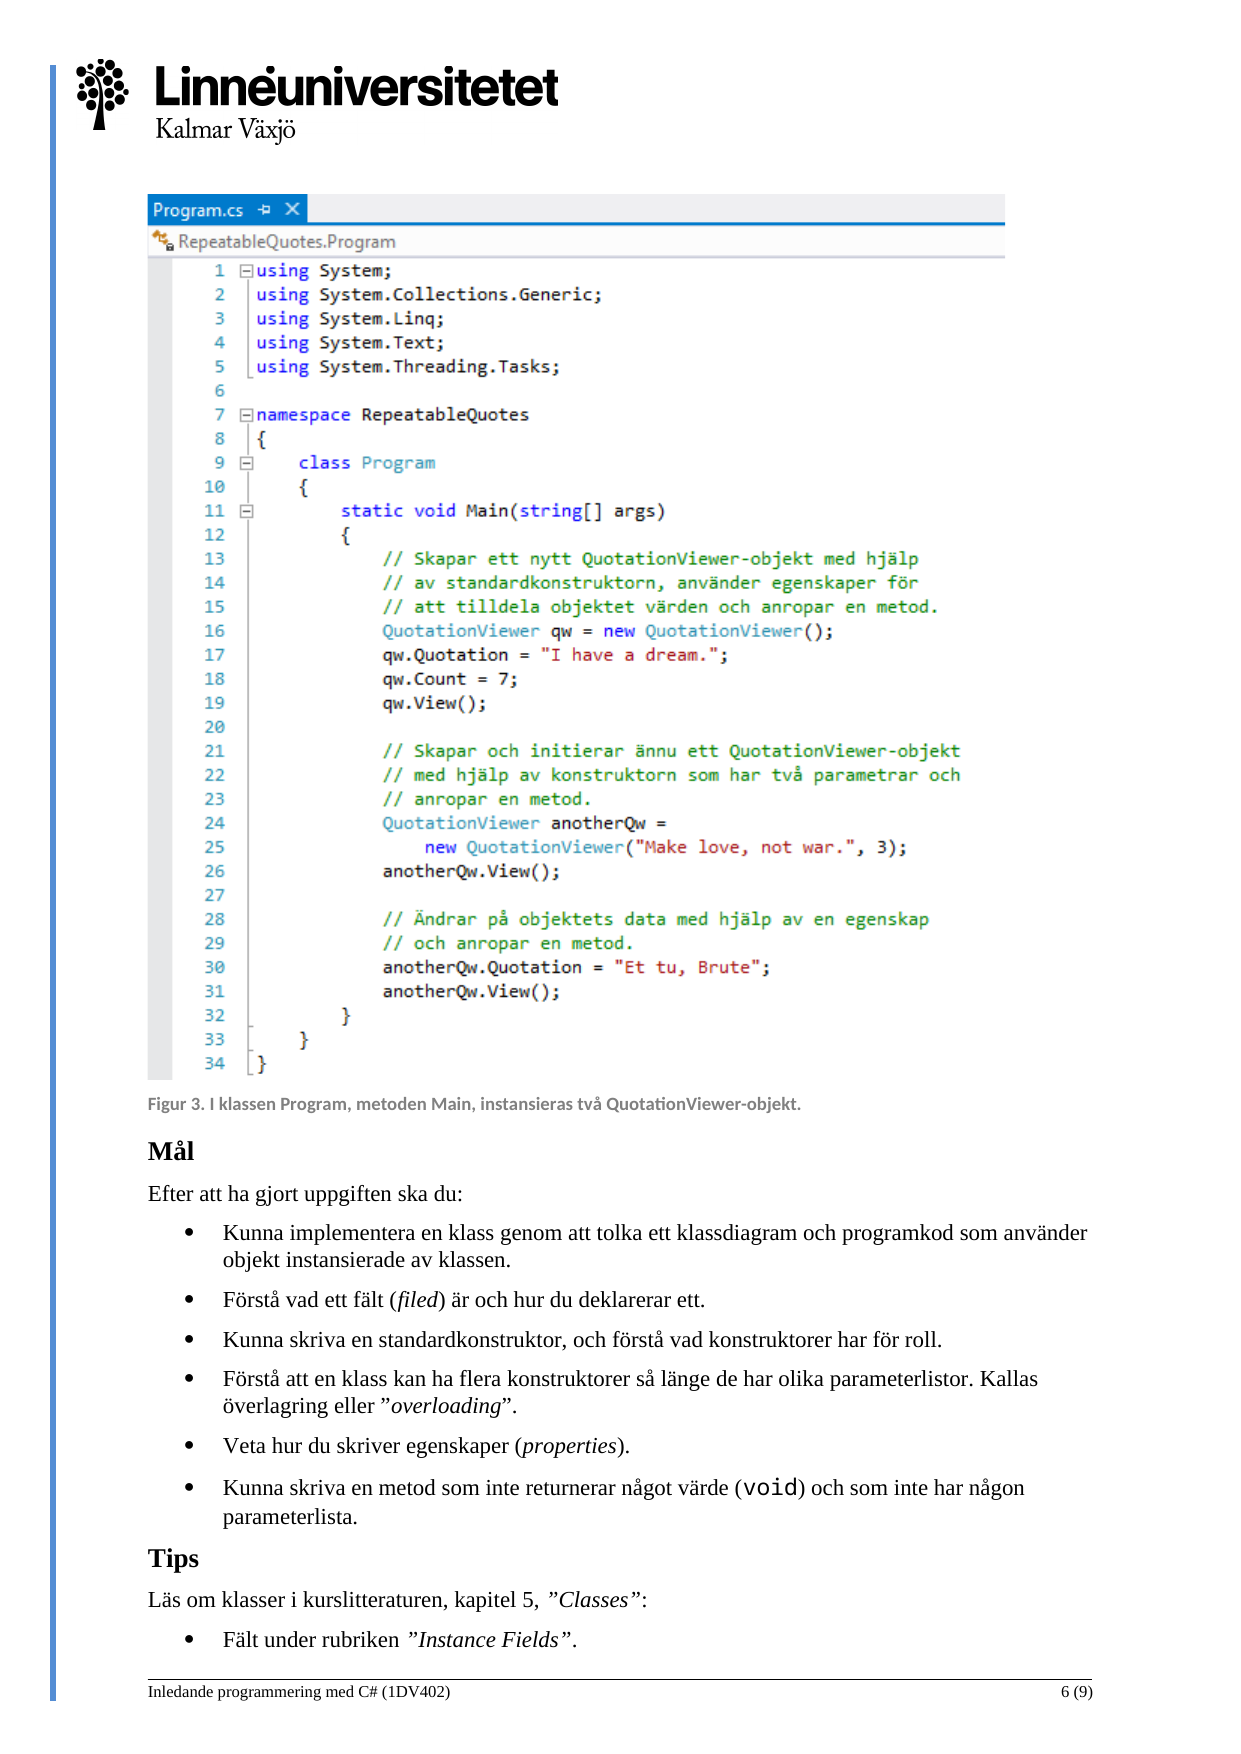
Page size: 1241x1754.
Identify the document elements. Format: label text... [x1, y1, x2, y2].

picture [147, 194, 1006, 1080]
subtitle Mål [148, 1136, 1092, 1167]
list Förstå att en klass kan ha flera konstruktorer så länge de har olika parameterlistor. Kallas överlagring eller ”overloading”. [185, 1364, 1092, 1419]
list Veta hur du skriver egenskaper (properties). [185, 1431, 1092, 1458]
picture [156, 66, 558, 145]
subtitle Tips [148, 1542, 1092, 1573]
list Kunna implementera en klass genom att tolka ett klassdiagram och programkod som använder objekt instansierade av klassen. [185, 1219, 1092, 1273]
text Efter att ha gjort uppgiften ska du: [148, 1179, 1092, 1206]
picture [76, 59, 129, 130]
list Kunna skriva en standardkonstruktor, och förstå vad konstruktorer har för roll. [185, 1325, 1092, 1352]
text Läs om klasser i kurslitteraturen, kapitel 5, ”Classes”: [148, 1585, 1092, 1612]
list Kunna skriva en metod som inte returnerar något värde (void) och som inte har någon parameterlista. [185, 1471, 1092, 1529]
list Förstå vad ett fält (filed) är och hur du deklarerar ett. [185, 1285, 1092, 1312]
text Figur 3. I klassen Program, metoden Main, instansieras två QuotationViewer-objekt. [148, 1092, 1092, 1115]
list Fält under rubriken ”Instance Fields”. [185, 1625, 1092, 1652]
